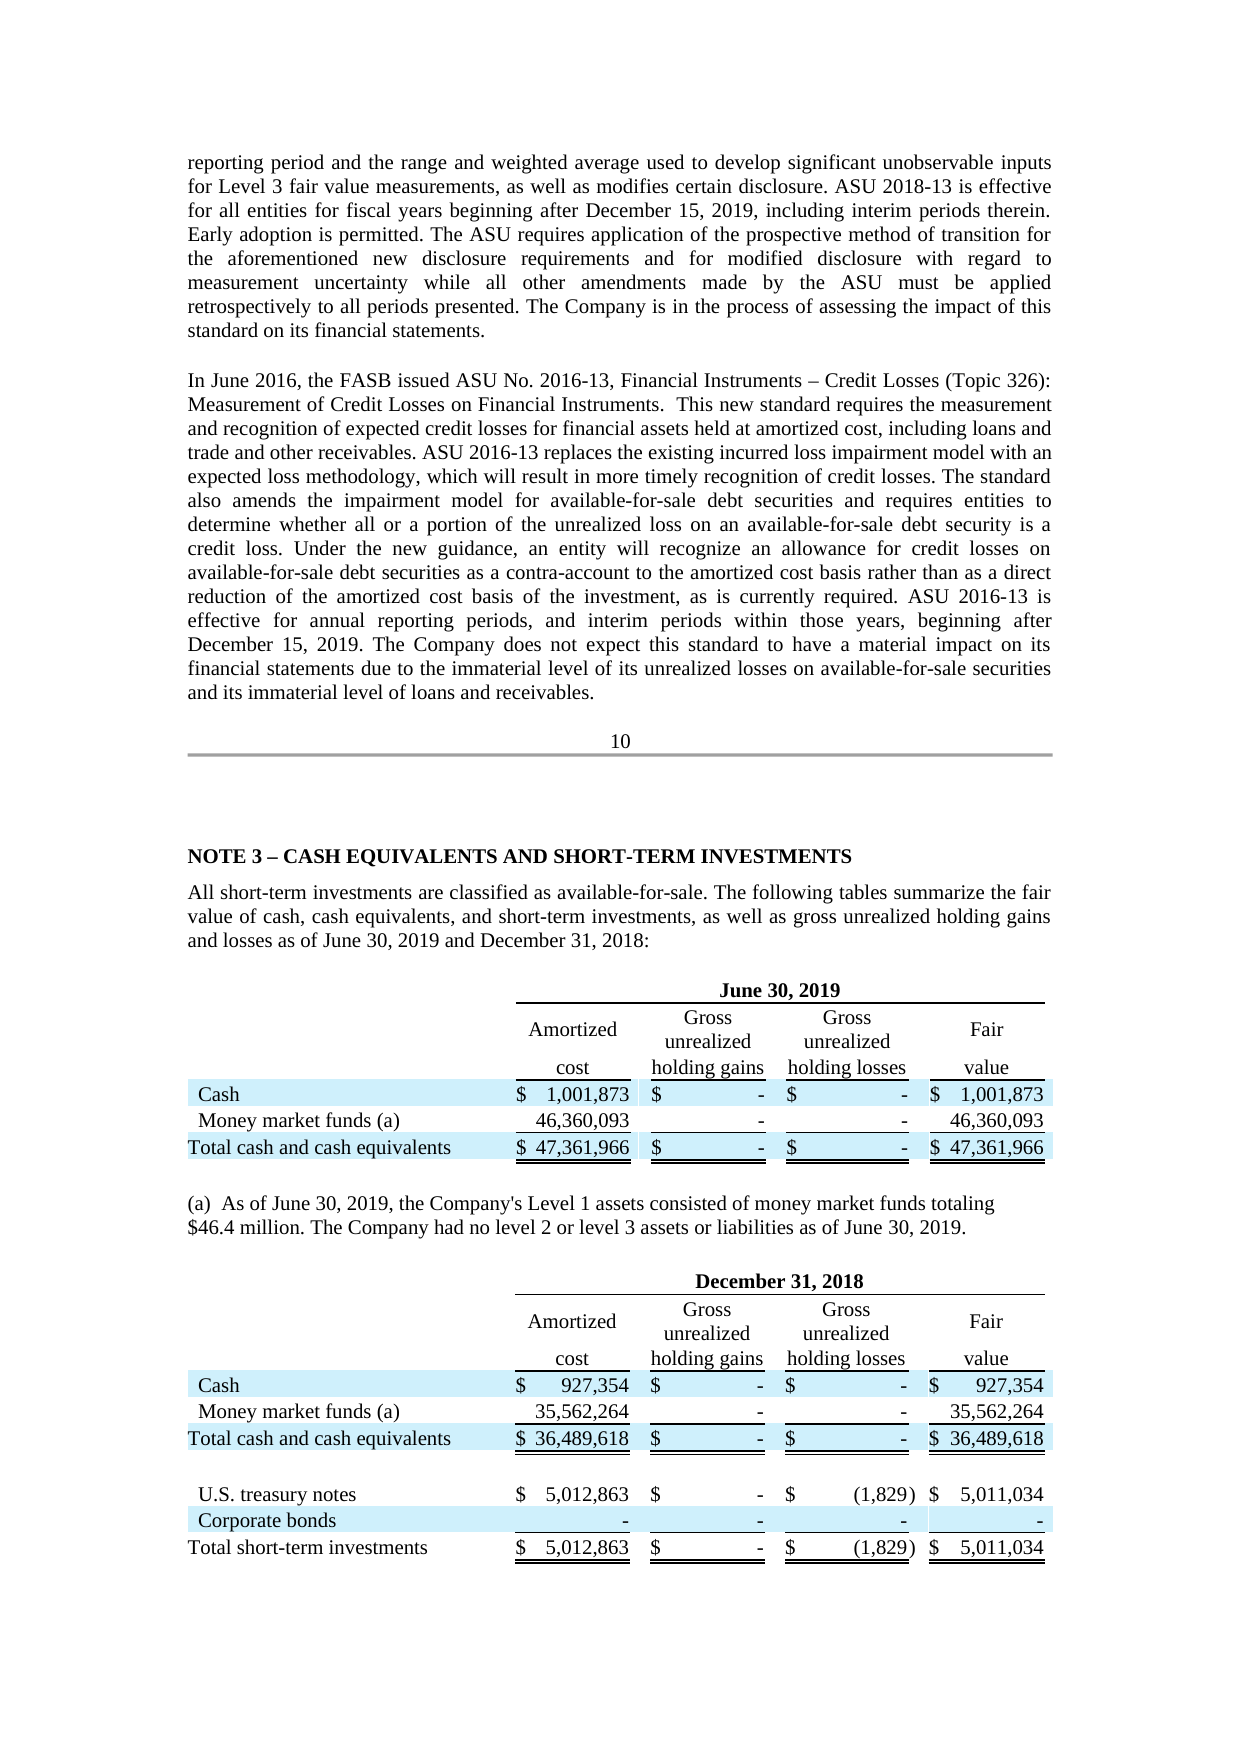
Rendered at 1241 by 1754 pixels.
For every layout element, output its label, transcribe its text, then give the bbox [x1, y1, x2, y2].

text 10 [187, 729, 1053, 753]
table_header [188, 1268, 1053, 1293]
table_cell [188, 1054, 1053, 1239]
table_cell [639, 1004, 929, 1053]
text In June 2016, the FASB issued ASU No. 2016-13, Financial Instruments – Credit Losses (Topic 326): Measurement of Credit Losses on Financial Instruments. This new standard requires the measurement and recognition of expected credit losses for financial assets held at amortized cost, including loans and trade and other receivables. ASU 2016-13 replaces the existing incurred loss impairment model with an expected loss methodology, which will result in more timely recognition of credit losses. The standard also amends the impairment model for available-for-sale debt securities and requires entities to determine whether all or a portion of the unrealized loss on an available-for-sale debt security is a credit loss. Under the new guidance, an entity will recognize an allowance for credit losses on available-for-sale debt securities as a contra-account to the amortized cost basis rather than as a direct reduction of the amortized cost basis of the investment, as is currently required. ASU 2016-13 is effective for annual reporting periods, and interim periods within those years, beginning after December 15, 2019. The Company does not expect this standard to have a material impact on its financial statements due to the immaterial level of its unrealized losses on available-for-sale securities and its immaterial level of loans and receivables. [187, 367, 1053, 704]
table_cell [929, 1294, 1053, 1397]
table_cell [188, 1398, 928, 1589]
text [187, 150, 1053, 342]
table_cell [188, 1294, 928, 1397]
text All short-term investments are classified as available-for-sale. The following tables summarize the fair value of cash, cash equivalents, and short-term investments, as well as gross unrealized holding gains and losses as of June 30, 2019 and December 31, 2018: [187, 880, 1053, 952]
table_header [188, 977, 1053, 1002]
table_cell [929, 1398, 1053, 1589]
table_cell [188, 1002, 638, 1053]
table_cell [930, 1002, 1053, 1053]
text NOTE 3 – CASH EQUIVALENTS AND SHORT-TERM INVESTMENTS [187, 844, 1053, 868]
